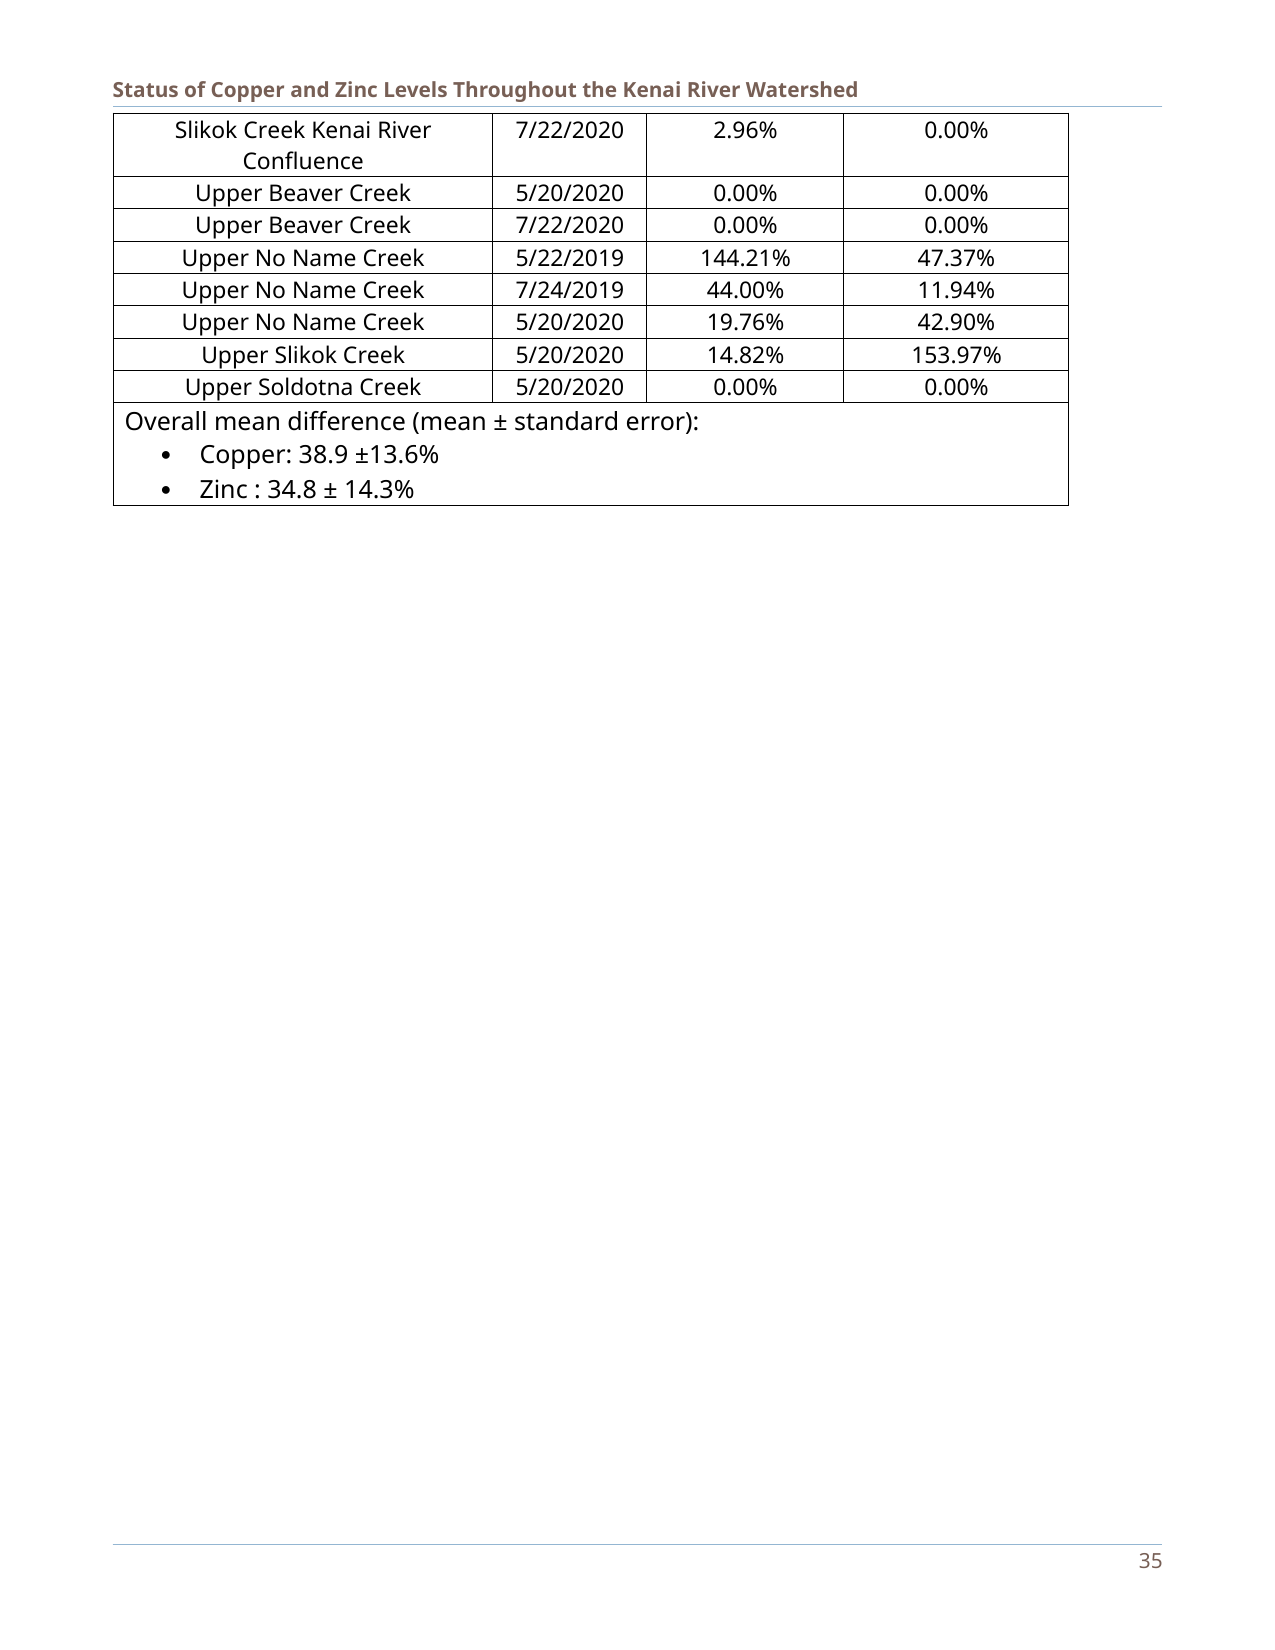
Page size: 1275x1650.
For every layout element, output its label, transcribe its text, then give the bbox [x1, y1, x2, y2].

table_cell 2.96% [647, 114, 843, 176]
table_cell 7/24/2019 [493, 274, 646, 305]
table_cell 0.00% [647, 209, 843, 241]
table_cell 0.00% [844, 209, 1068, 241]
table_cell Upper Beaver Creek [114, 177, 492, 208]
table_cell Overall mean difference (mean ± standard error): Copper: 38.9 ±13.6% Zinc : 34.8 ± 14.3% [114, 403, 1068, 505]
table_cell 42.90% [844, 306, 1068, 337]
table_cell 0.00% [844, 114, 1068, 176]
table_cell 153.97% [844, 339, 1068, 370]
table_cell 5/22/2019 [493, 242, 646, 273]
table_cell 0.00% [647, 177, 843, 208]
table_cell Upper No Name Creek [114, 242, 492, 273]
table_cell Upper Soldotna Creek [114, 371, 492, 402]
table_cell 11.94% [844, 274, 1068, 305]
table_cell Upper Slikok Creek [114, 339, 492, 370]
table_cell 5/20/2020 [493, 177, 646, 208]
table_cell 47.37% [844, 242, 1068, 273]
table_cell 44.00% [647, 274, 843, 305]
table_cell 5/20/2020 [493, 306, 646, 337]
table_cell 0.00% [844, 177, 1068, 208]
table_cell 7/22/2020 [493, 114, 646, 176]
table_cell 5/20/2020 [493, 371, 646, 402]
table_cell 7/22/2020 [493, 209, 646, 241]
table_cell Upper No Name Creek [114, 274, 492, 305]
table_cell Upper Beaver Creek [114, 209, 492, 241]
table_cell 0.00% [647, 371, 843, 402]
table_cell 19.76% [647, 306, 843, 337]
table_cell 144.21% [647, 242, 843, 273]
table_cell 0.00% [844, 371, 1068, 402]
table_cell 14.82% [647, 339, 843, 370]
table_cell Upper No Name Creek [114, 306, 492, 337]
table_cell 5/20/2020 [493, 339, 646, 370]
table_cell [114, 114, 492, 176]
